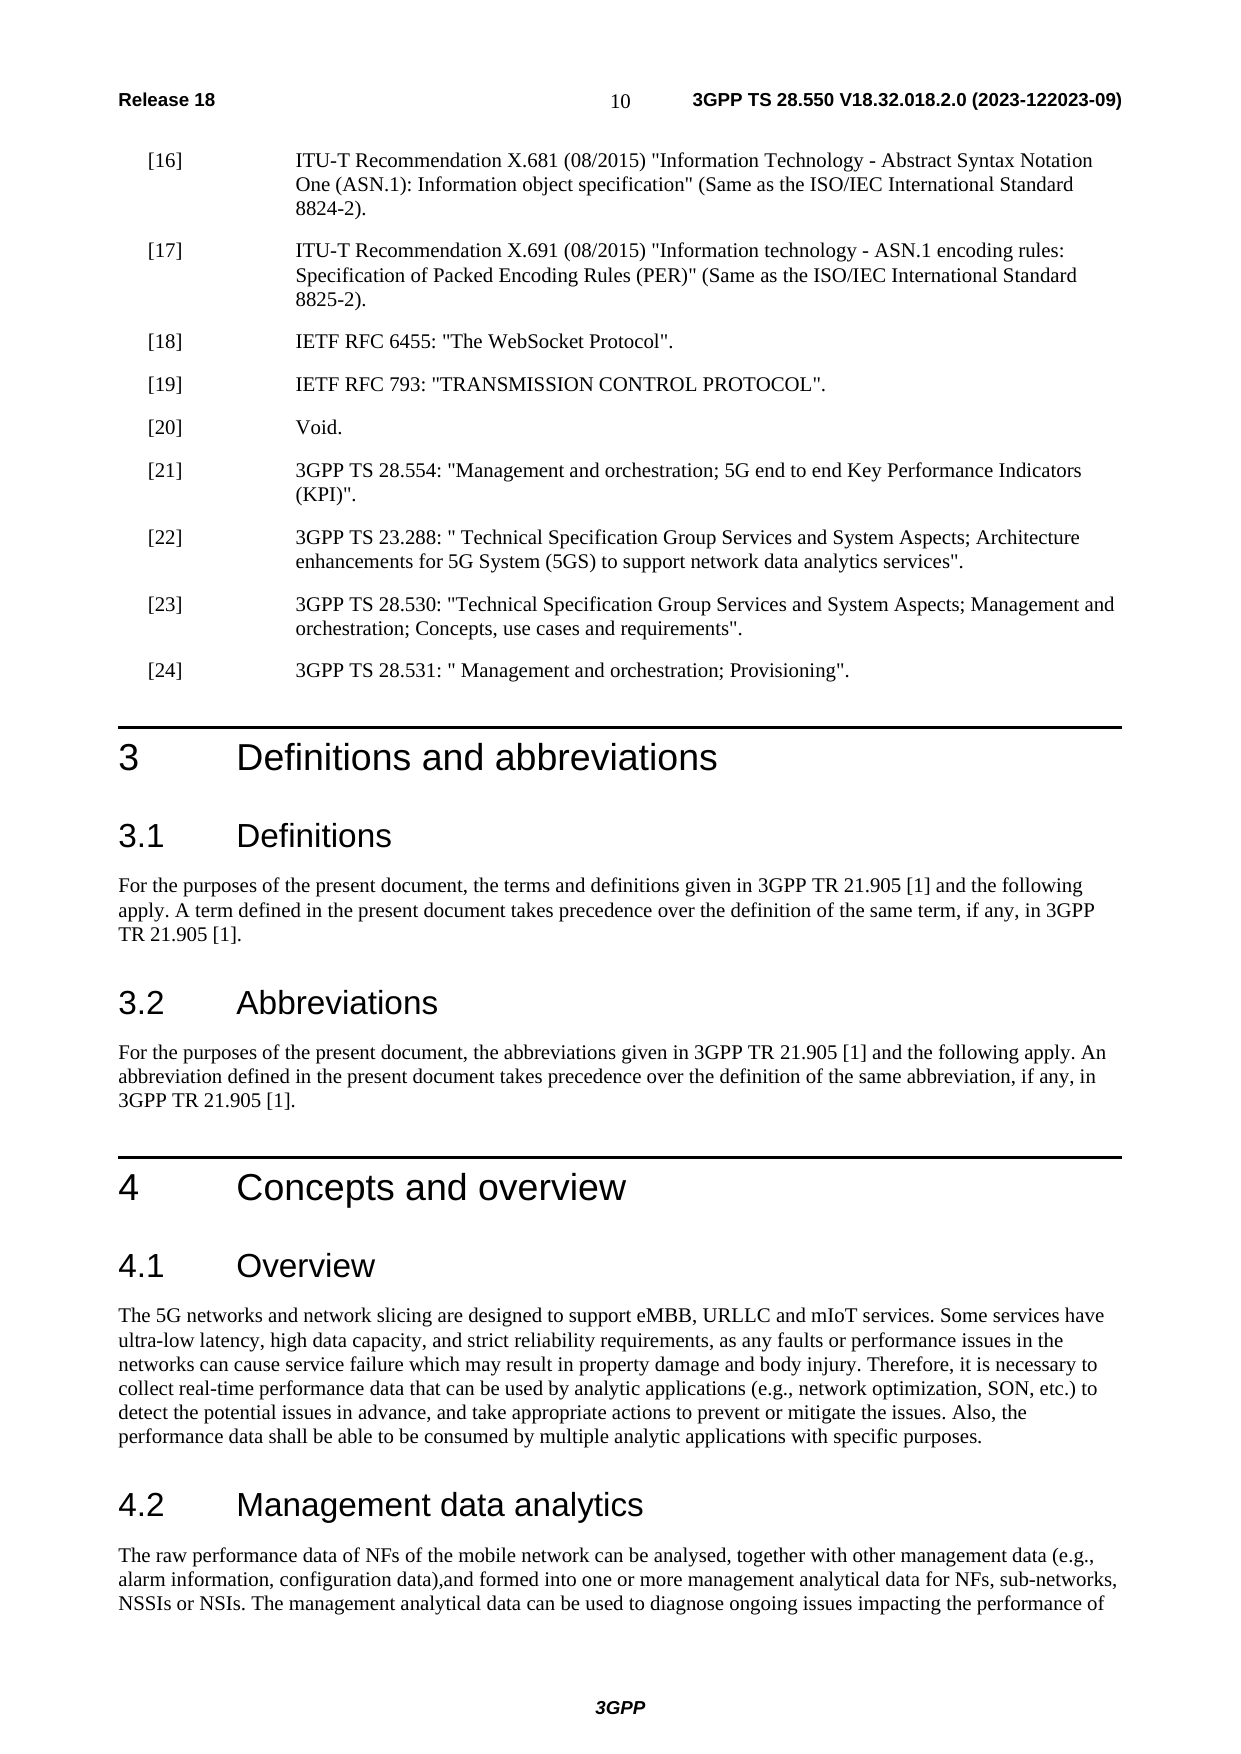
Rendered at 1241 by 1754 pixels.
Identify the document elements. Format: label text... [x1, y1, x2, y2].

text [22] 3GPP TS 23.288: " Technical Specification Group Services and System Aspects; Architecture enhancements for 5G System (5GS) to support network data analytics services". [148, 525, 1122, 573]
text [20] Void. [148, 415, 1122, 439]
text [23] 3GPP TS 28.530: "Technical Specification Group Services and System Aspects; Management and orchestration; Concepts, use cases and requirements". [148, 592, 1122, 640]
text [24] 3GPP TS 28.531: " Management and orchestration; Provisioning". [148, 658, 1122, 682]
text The 5G networks and network slicing are designed to support eMBB, URLLC and mIoT services. Some services have ultra-low latency, high data capacity, and strict reliability requirements, as any faults or performance issues in the networks can cause service failure which may result in property damage and body injury. Therefore, it is necessary to collect real-time performance data that can be used by analytic applications (e.g., network optimization, SON, etc.) to detect the potential issues in advance, and take appropriate actions to prevent or mitigate the issues. Also, the performance data shall be able to be consumed by multiple analytic applications with specific purposes. [118, 1303, 1122, 1448]
subtitle 4 Concepts and overview [118, 1159, 1122, 1209]
subtitle 3 Definitions and abbreviations [118, 729, 1122, 779]
text [19] IETF RFC 793: "TRANSMISSION CONTROL PROTOCOL". [148, 372, 1122, 396]
text [16] ITU-T Recommendation X.681 (08/2015) "Information Technology - Abstract Syntax Notation One (ASN.1): Information object specification" (Same as the ISO/IEC International Standard 8824-2). [148, 147, 1122, 220]
subtitle 3.1 Definitions [118, 816, 1122, 855]
text [18] IETF RFC 6455: "The WebSocket Protocol". [148, 329, 1122, 353]
subtitle 3.2 Abbreviations [118, 983, 1122, 1022]
text For the purposes of the present document, the terms and definitions given in 3GPP TR 21.905 [1] and the following apply. A term defined in the present document takes precedence over the definition of the same term, if any, in 3GPP TR 21.905 [1]. [118, 873, 1122, 946]
text For the purposes of the present document, the abbreviations given in 3GPP TR 21.905 [1] and the following apply. An abbreviation defined in the present document takes precedence over the definition of the same abbreviation, if any, in 3GPP TR 21.905 [1]. [118, 1040, 1122, 1112]
subtitle 4.1 Overview [118, 1246, 1122, 1285]
text [21] 3GPP TS 28.554: "Management and orchestration; 5G end to end Key Performance Indicators (KPI)". [148, 458, 1122, 506]
text [17] ITU-T Recommendation X.691 (08/2015) "Information technology - ASN.1 encoding rules: Specification of Packed Encoding Rules (PER)" (Same as the ISO/IEC International Standard 8825-2). [148, 238, 1122, 311]
subtitle 4.2 Management data analytics [118, 1485, 1122, 1524]
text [118, 1542, 1122, 1615]
